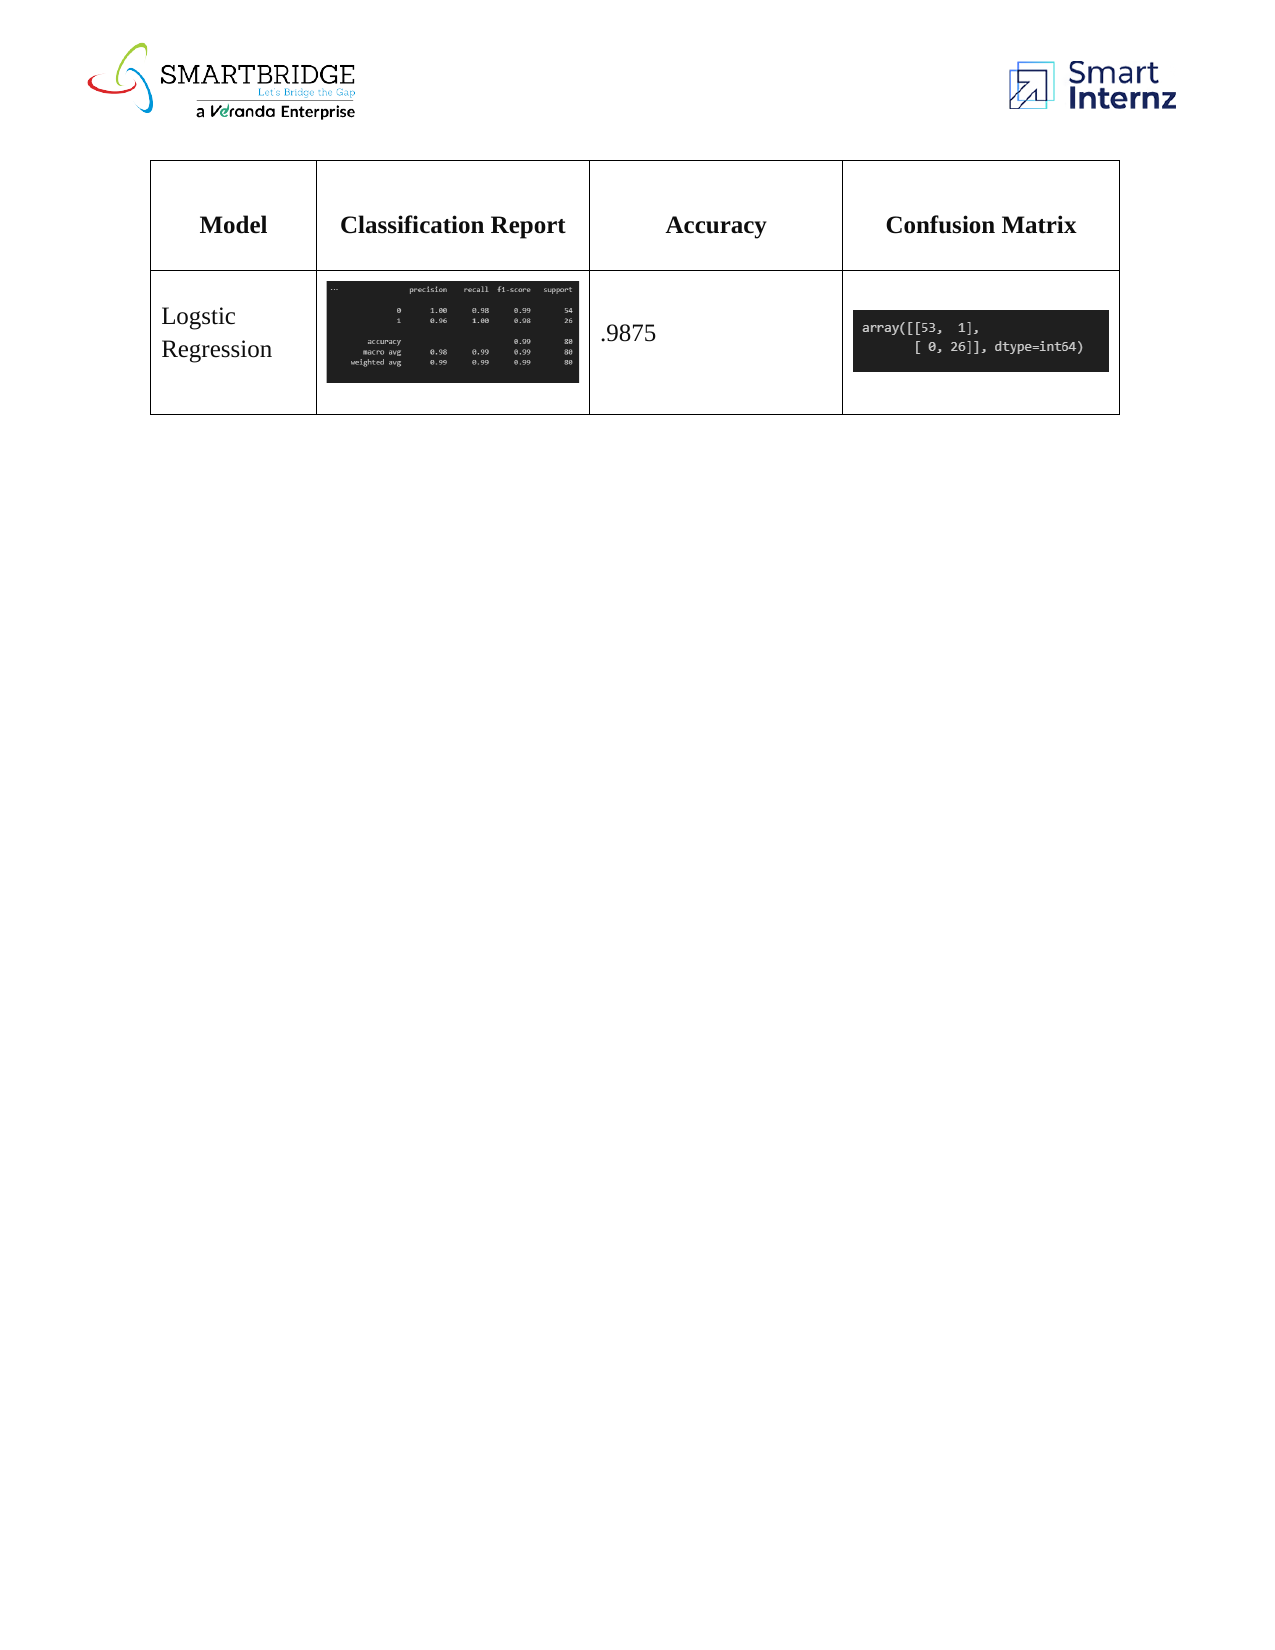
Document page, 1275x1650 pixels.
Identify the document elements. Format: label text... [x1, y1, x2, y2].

table_header Model [151, 161, 316, 270]
table_header Confusion Matrix [843, 161, 1119, 270]
table_header Classification Report [317, 161, 589, 270]
table_cell [317, 271, 589, 414]
picture [326, 281, 580, 383]
picture [73, 20, 370, 142]
table_header Accuracy [590, 161, 842, 270]
picture [853, 310, 1109, 372]
picture [1004, 61, 1181, 109]
table_cell Logstic Regression [151, 271, 316, 414]
table_cell [843, 271, 1119, 414]
table_cell .9875 [590, 271, 842, 414]
